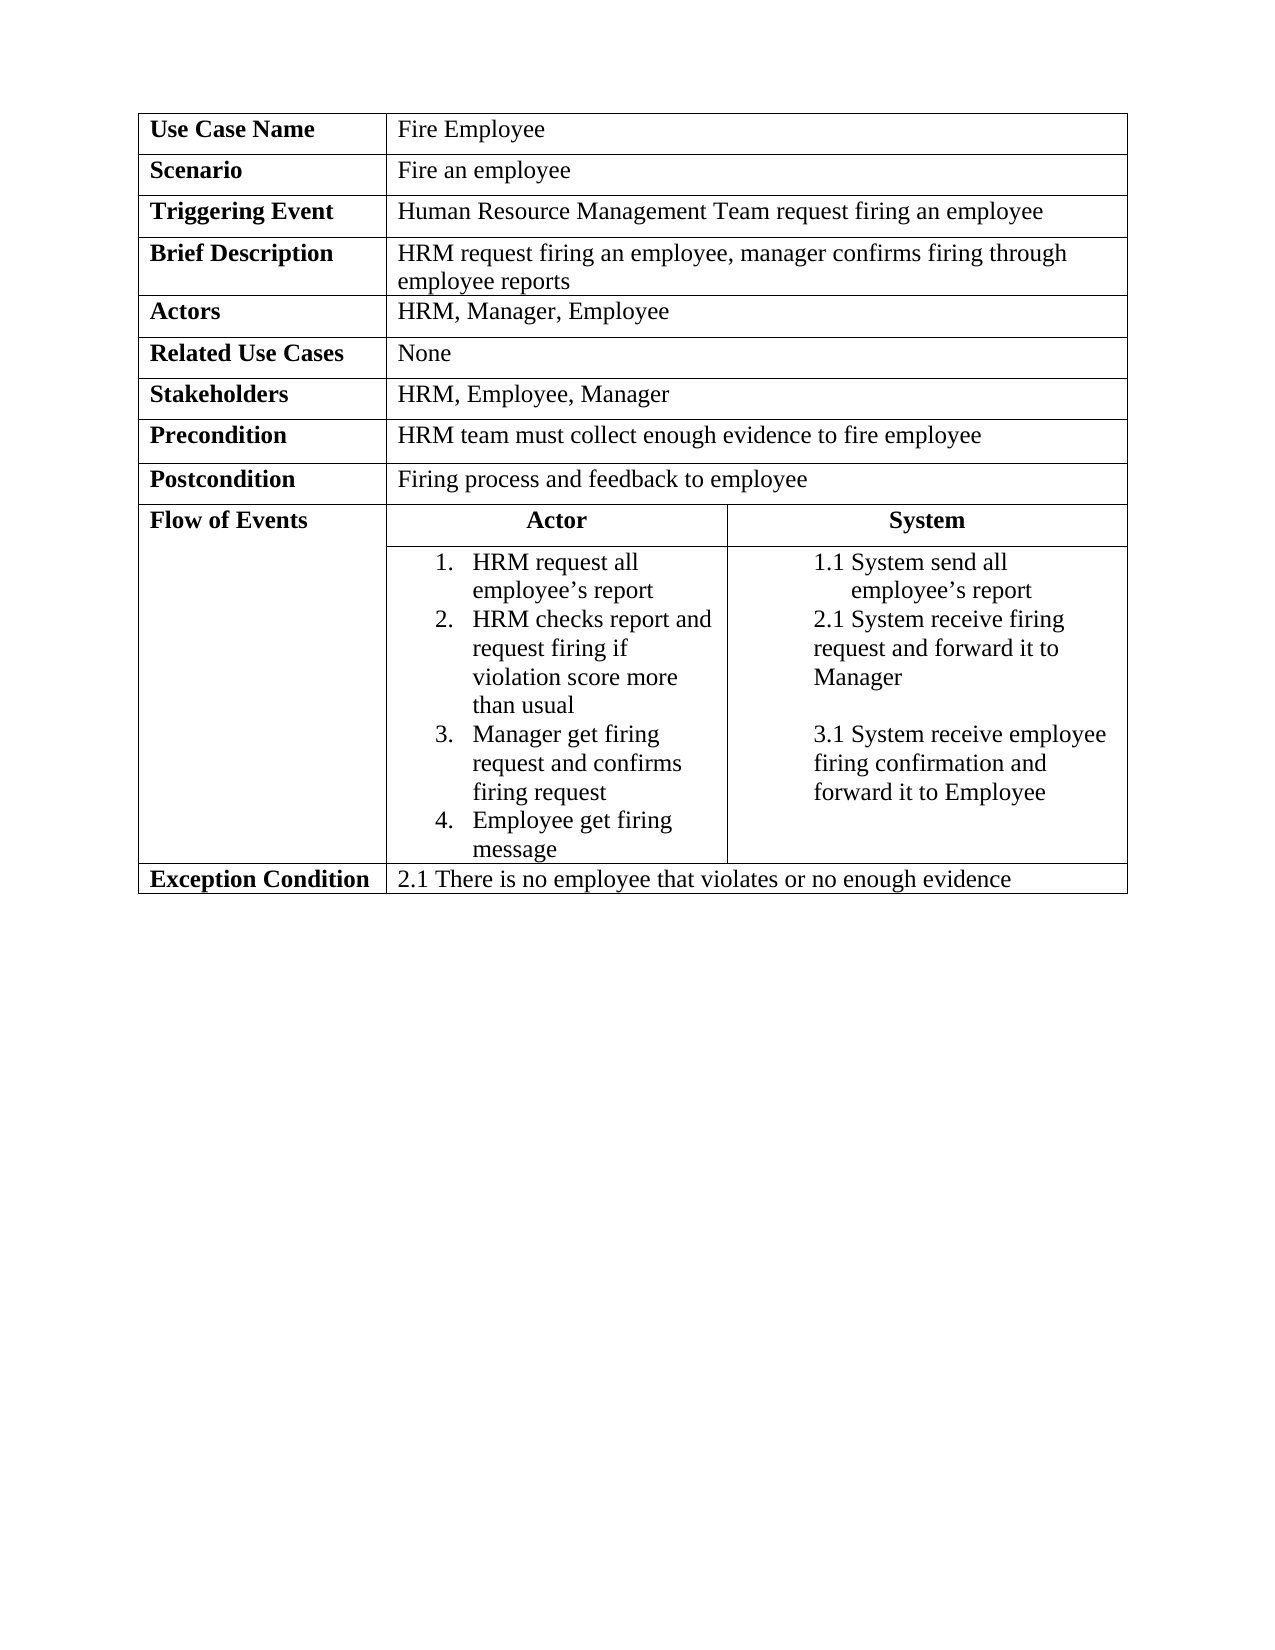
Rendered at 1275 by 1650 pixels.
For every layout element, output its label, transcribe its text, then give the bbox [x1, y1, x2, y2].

table_cell Human Resource Management Team request firing an employee [387, 196, 1127, 237]
table_header Use Case Name [139, 114, 386, 154]
table_cell Actors [139, 296, 386, 337]
table_cell HRM request all employee’s report HRM checks report and request firing if violation score more than usual Manager get firing request and confirms firing request Employee get firing message [387, 547, 727, 863]
table_cell Related Use Cases [139, 338, 386, 378]
table_cell Firing process and feedback to employee [387, 464, 1127, 504]
table_cell Actor [387, 505, 727, 546]
table_cell HRM, Employee, Manager [387, 379, 1127, 419]
table_cell Postcondition [139, 464, 386, 504]
table_cell Precondition [139, 420, 386, 463]
table_cell Stakeholders [139, 379, 386, 419]
table_cell System send all employee’s report 2.1 System receive firing request and forward it to Manager 3.1 System receive employee firing confirmation and forward it to Employee [728, 547, 1127, 863]
table_cell None [387, 338, 1127, 378]
table_cell HRM request firing an employee, manager confirms firing through employee reports [387, 238, 1127, 295]
table_header Fire Employee [387, 114, 1127, 154]
table_cell HRM team must collect enough evidence to fire employee [387, 420, 1127, 463]
table_cell System [728, 505, 1127, 546]
table_cell Exception Condition [139, 864, 386, 893]
table_cell Fire an employee [387, 155, 1127, 195]
table_cell Brief Description [139, 238, 386, 295]
table_cell Scenario [139, 155, 386, 195]
table_cell 2.1 There is no employee that violates or no enough evidence [387, 864, 1127, 893]
table_cell Flow of Events [139, 505, 386, 863]
table_cell Triggering Event [139, 196, 386, 237]
table_cell HRM, Manager, Employee [387, 296, 1127, 337]
